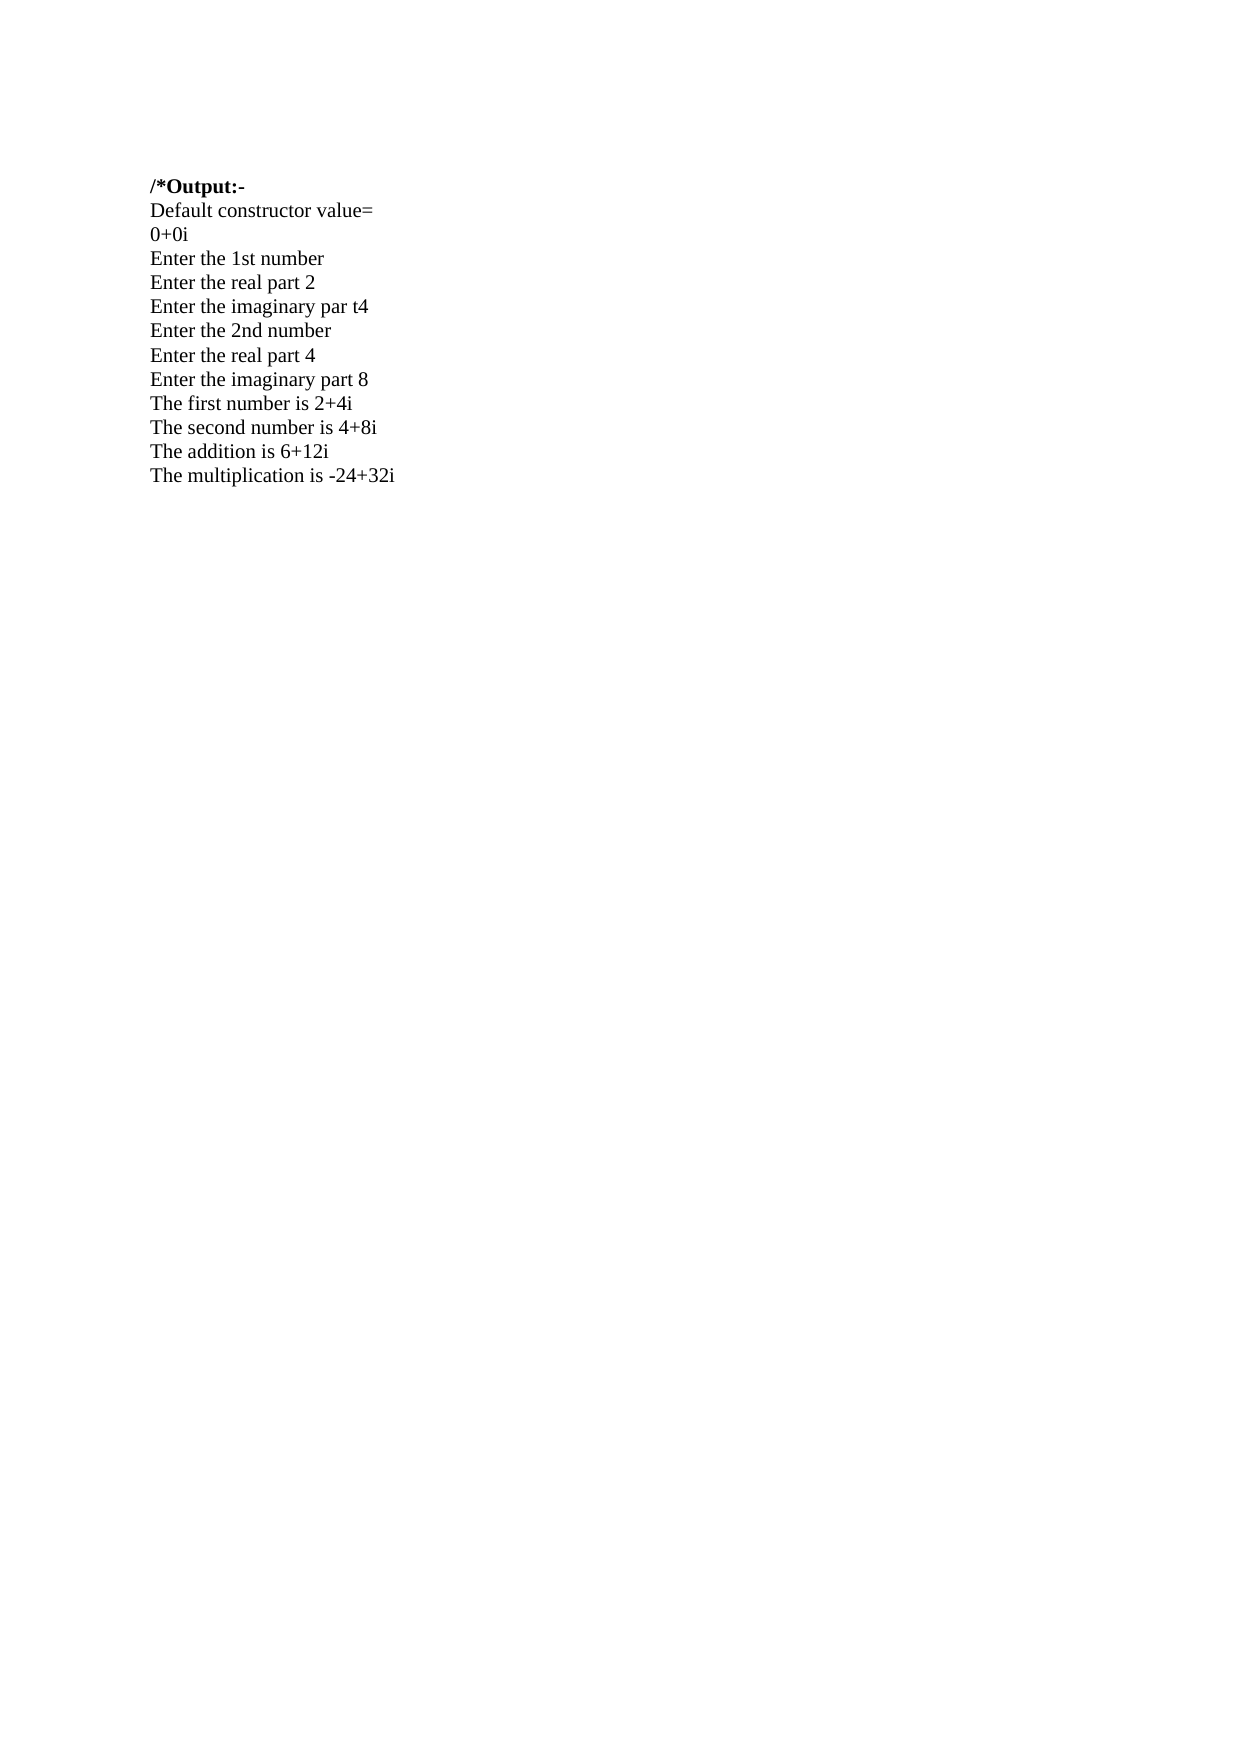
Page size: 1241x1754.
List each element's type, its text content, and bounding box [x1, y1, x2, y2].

text Enter the 1st number [150, 246, 1090, 270]
text The multiplication is -24+32i [150, 463, 1090, 487]
text The first number is 2+4i [150, 391, 1090, 415]
text The second number is 4+8i [150, 415, 1090, 439]
text Enter the real part 4 [150, 342, 1090, 367]
text The addition is 6+12i [150, 439, 1090, 463]
text /*Output:- [150, 174, 1090, 198]
text Enter the imaginary part 8 [150, 367, 1090, 391]
text 0+0i [150, 222, 1090, 246]
text Enter the 2nd number [150, 318, 1090, 342]
text Default constructor value= [150, 198, 1090, 222]
text Enter the real part 2 [150, 270, 1090, 294]
text Enter the imaginary par t4 [150, 294, 1090, 318]
